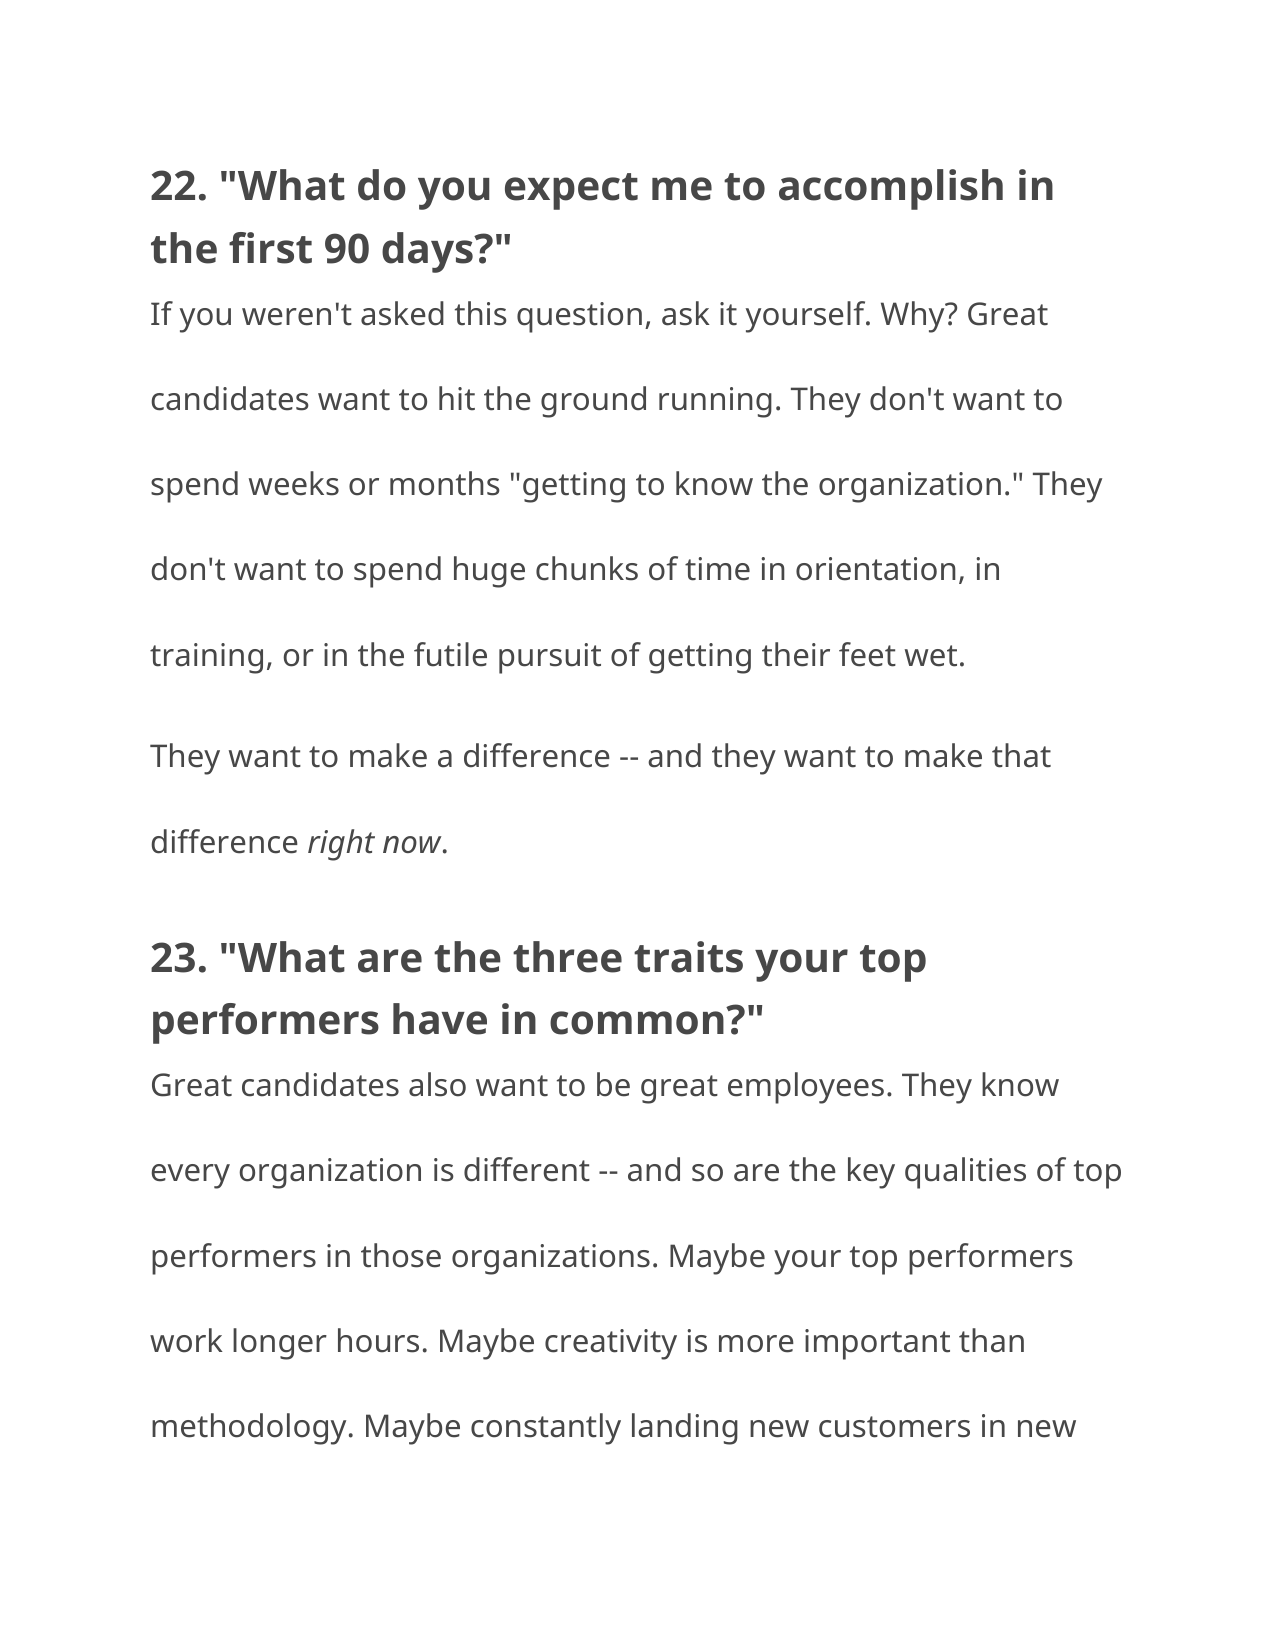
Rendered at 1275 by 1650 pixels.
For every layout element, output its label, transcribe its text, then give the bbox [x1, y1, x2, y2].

text If you weren't asked this question, ask it yourself. Why? Great candidates want to hit the ground running. They don't want to spend weeks or months "getting to know the organization." They don't want to spend huge chunks of time in orientation, in training, or in the futile pursuit of getting their feet wet. [150, 292, 1125, 675]
text They want to make a difference -- and they want to make that difference right now. [150, 734, 1125, 862]
text 23. "What are the three traits your top performers have in common?" [150, 921, 1125, 1046]
text 22. "What do you expect me to accomplish in the first 90 days?" [150, 150, 1125, 275]
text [150, 1063, 1125, 1447]
